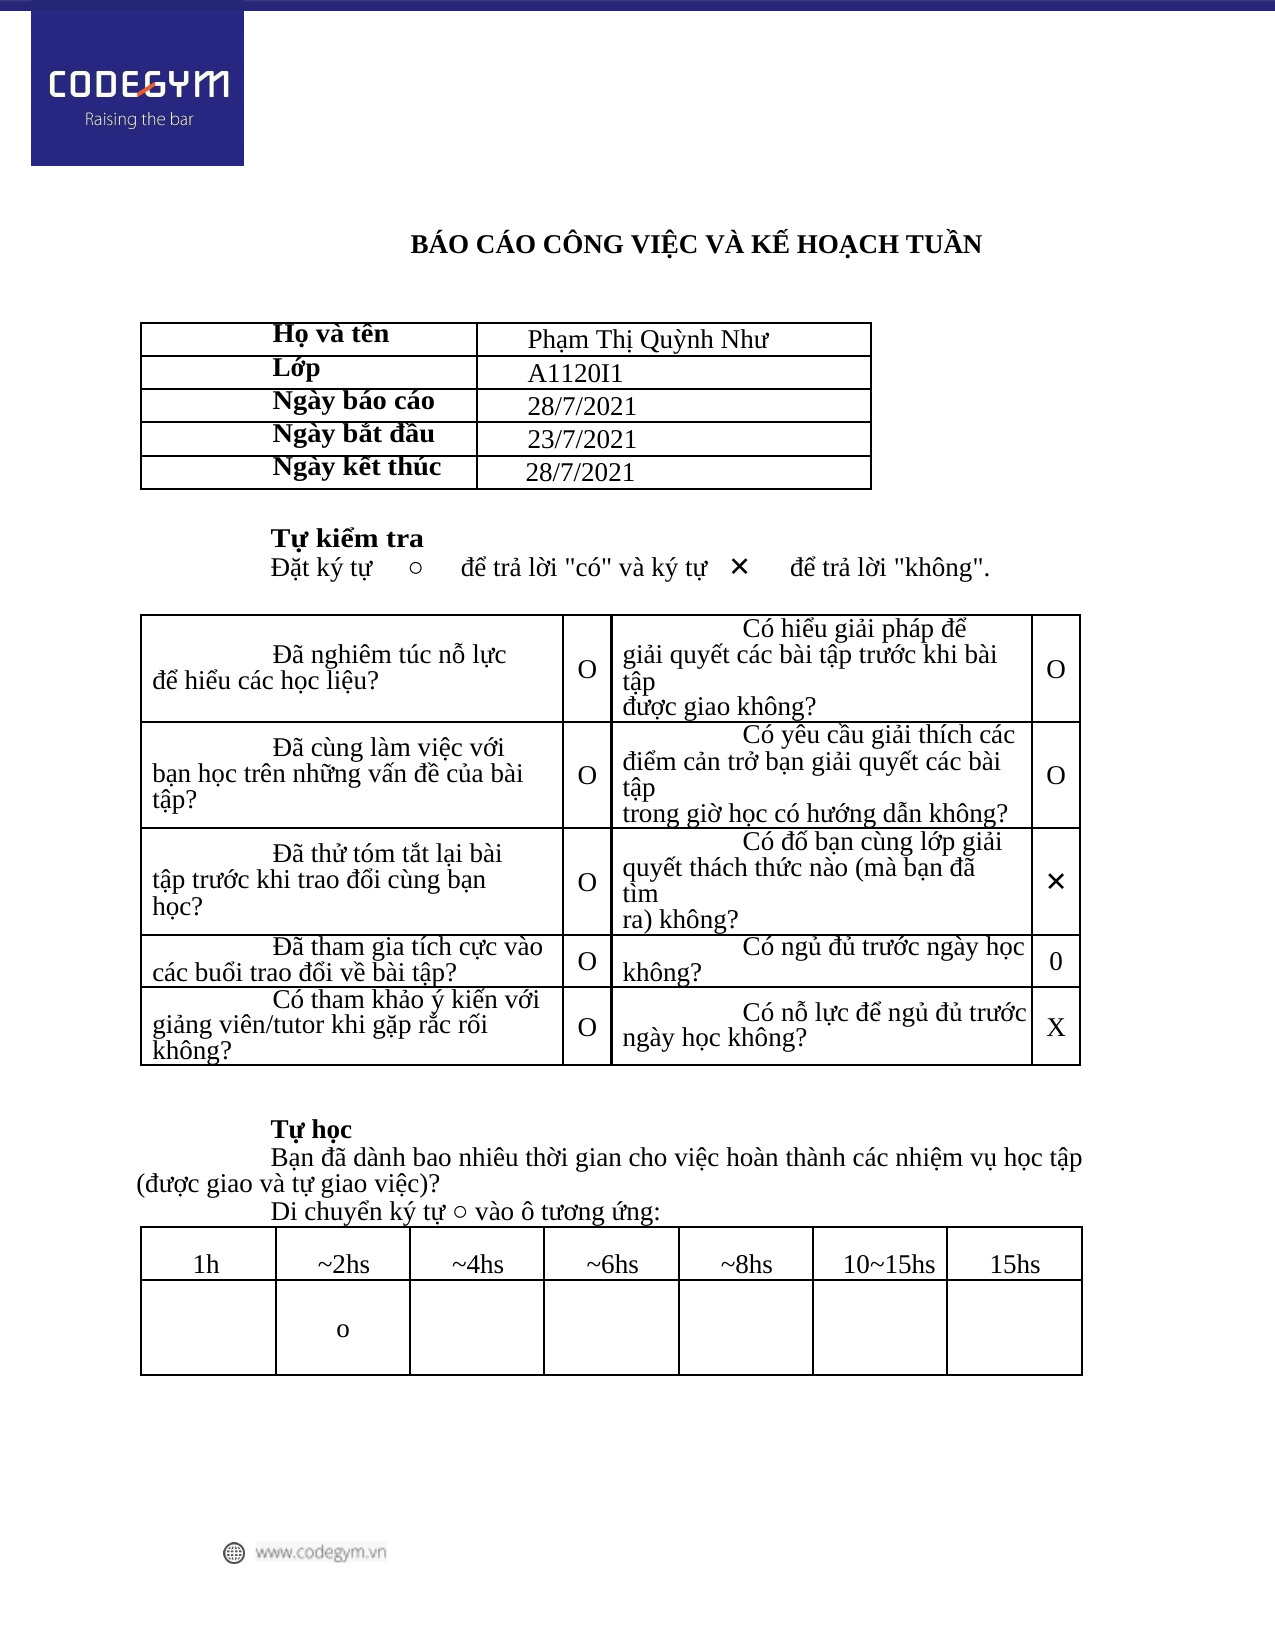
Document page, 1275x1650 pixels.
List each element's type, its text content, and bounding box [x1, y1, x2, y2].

table_cell Ngày kết thúc [142, 457, 476, 488]
table_cell Có yêu cầu giải thích các điểm cản trở bạn giải quyết các bài tập trong giờ học có hướng dẫn không? [613, 723, 1031, 827]
table_cell [948, 1281, 1081, 1374]
table_cell O [564, 988, 610, 1064]
table_header 1h [142, 1228, 275, 1279]
table_cell o [277, 1281, 409, 1374]
table_header Phạm Thị Quỳnh Như [478, 324, 870, 355]
table_header O [564, 616, 610, 721]
table_header Đã nghiêm túc nỗ lực để hiểu các học liệu? [142, 616, 562, 721]
table_header ~4hs [411, 1228, 543, 1279]
table_cell 23/7/2021 [478, 423, 870, 454]
table_cell Có đố bạn cùng lớp giải quyết thách thức nào (mà bạn đã tìm ra) không? [613, 829, 1031, 933]
table_cell Có tham khảo ý kiến với giảng viên/tutor khi gặp rắc rối không? [142, 988, 562, 1064]
table_cell [142, 1281, 275, 1374]
picture [0, 0, 1275, 166]
table_cell O [564, 723, 610, 827]
picture [223, 1535, 1246, 1637]
table_cell ✕ [1033, 829, 1079, 933]
table_cell 28/7/2021 [478, 390, 870, 421]
table_cell O [564, 936, 610, 986]
table_cell 0 [1033, 936, 1079, 986]
table_cell A1120I1 [478, 357, 870, 388]
text Đặt ký tự ○ để trả lời "có" và ký tự ✕ để trả lời "không". [270, 554, 1131, 582]
table_cell 28/7/2021 [478, 457, 870, 488]
table_cell Ngày bắt đầu [142, 423, 476, 454]
table_cell Đã tham gia tích cực vào các buổi trao đổi về bài tập? [142, 936, 562, 986]
table_cell O [564, 829, 610, 933]
table_cell [814, 1281, 946, 1374]
table_cell Đã cùng làm việc với bạn học trên những vấn đề của bài tập? [142, 723, 562, 827]
table_header ~8hs [680, 1228, 812, 1279]
table_cell [680, 1281, 812, 1374]
table_header ~6hs [545, 1228, 678, 1279]
table_cell Ngày báo cáo [142, 390, 476, 421]
text Di chuyển ký tự ○ vào ô tương ứng: [270, 1199, 1131, 1226]
table_cell Đã thử tóm tắt lại bài tập trước khi trao đổi cùng bạn học? [142, 829, 562, 933]
table_cell Lớp [142, 357, 476, 388]
table_header ~2hs [277, 1228, 409, 1279]
table_header 15hs [948, 1228, 1081, 1279]
text Bạn đã dành bao nhiêu thời gian cho việc hoàn thành các nhiệm vụ học tập (được giao và tự giao việc)? [136, 1146, 1101, 1199]
table_cell Có ngủ đủ trước ngày học không? [613, 936, 1031, 986]
table_header 10~15hs [814, 1228, 946, 1279]
table_cell O [1033, 723, 1079, 827]
text Tự học [270, 1113, 1131, 1145]
text Tự kiểm tra [270, 522, 1131, 554]
text BÁO CÁO CÔNG VIỆC VÀ KẾ HOẠCH TUẦN [266, 228, 1127, 259]
table_cell [411, 1281, 543, 1374]
table_cell [545, 1281, 678, 1374]
table_header Họ và tên [142, 324, 476, 355]
table_cell Có nỗ lực để ngủ đủ trước ngày học không? [613, 988, 1031, 1064]
table_header O [1033, 616, 1079, 721]
table_cell X [1033, 988, 1079, 1064]
table_header Có hiểu giải pháp để giải quyết các bài tập trước khi bài tập được giao không? [613, 616, 1031, 721]
